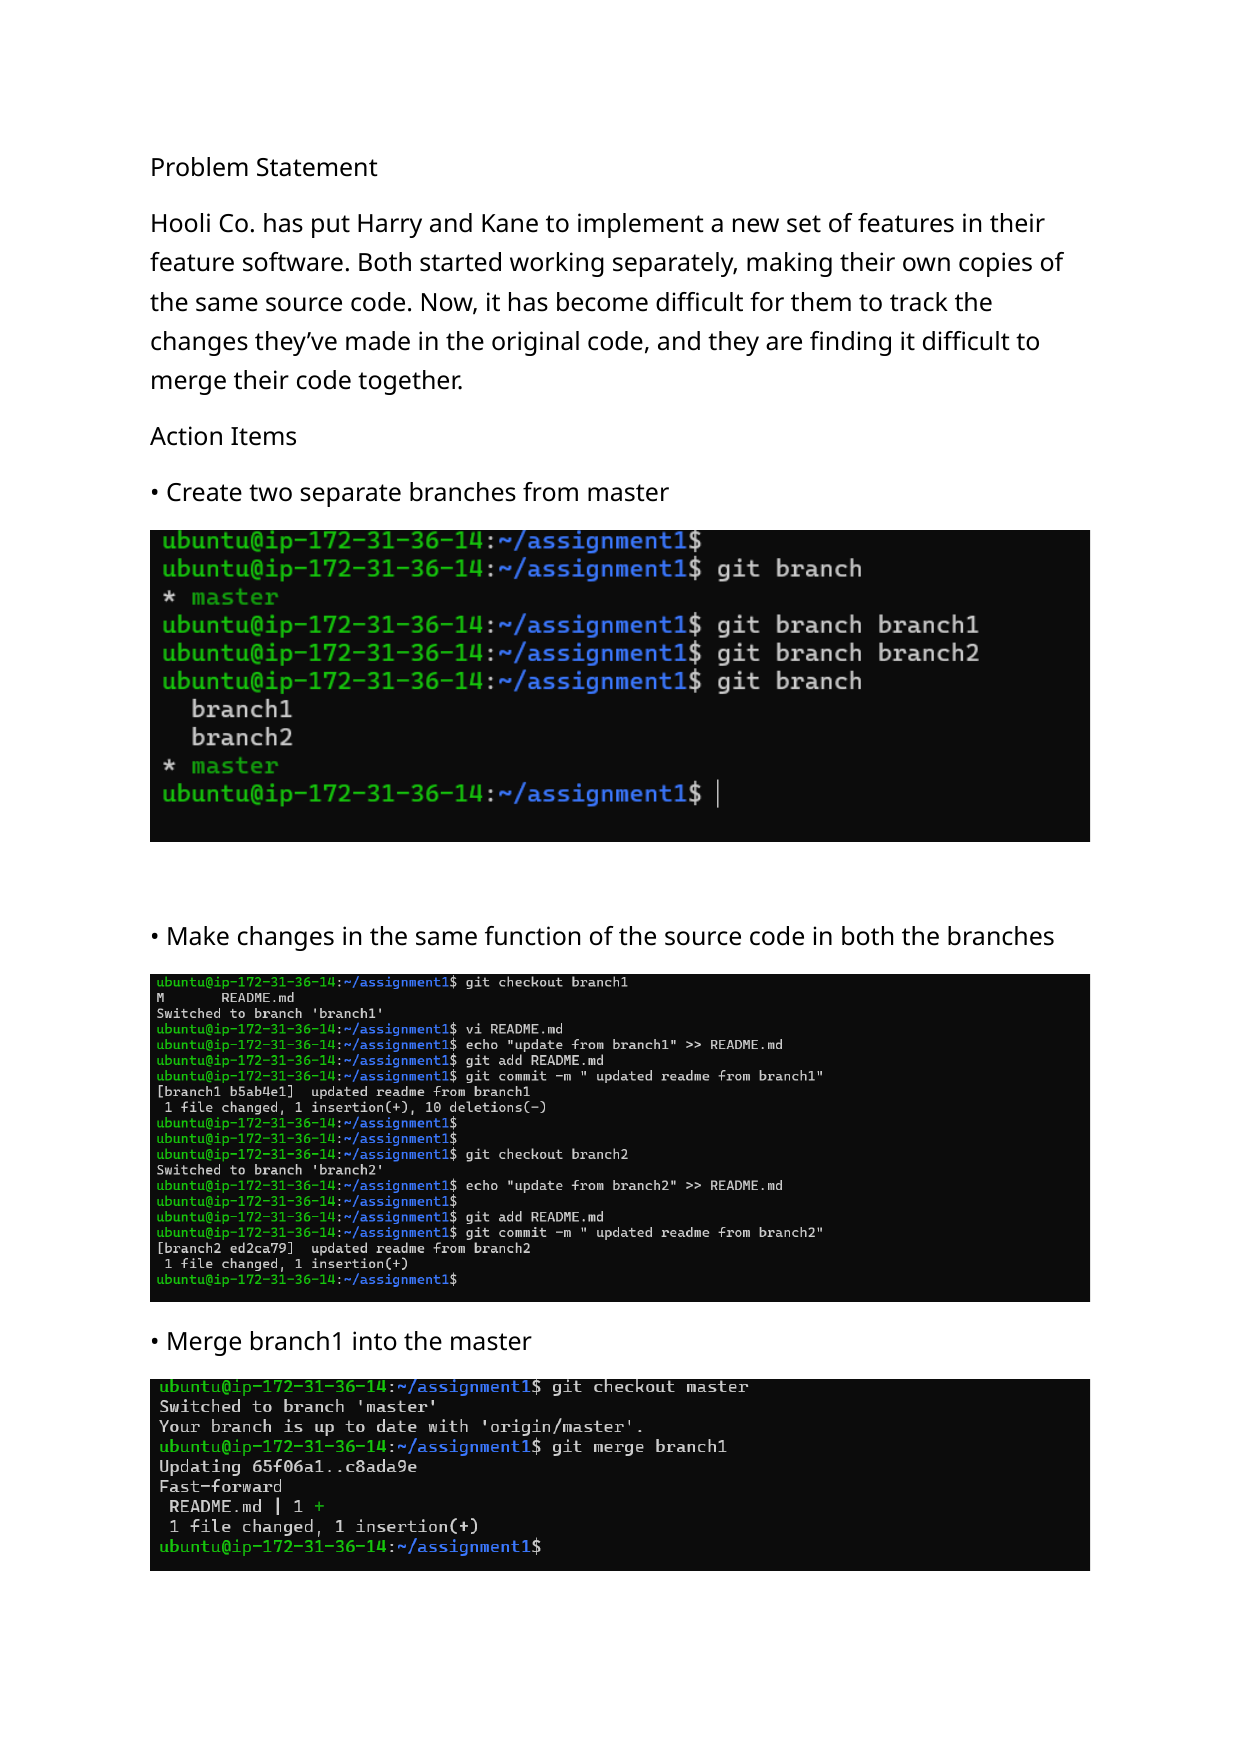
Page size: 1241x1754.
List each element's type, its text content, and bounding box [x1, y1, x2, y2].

text Problem Statement [150, 150, 1090, 184]
picture [150, 1379, 1091, 1571]
picture [150, 974, 1091, 1302]
text • Merge branch1 into the master [150, 1323, 1090, 1357]
text • Make changes in the same function of the source code in both the branches [150, 919, 1090, 953]
text • Create two separate branches from master [150, 474, 1090, 508]
picture [150, 530, 1091, 842]
text Hooli Co. has put Harry and Kane to implement a new set of features in their feature software. Both started working separately, making their own copies of the same source code. Now, it has become difficult for them to track the changes they’ve made in the original code, and they are finding it difficult to merge their code together. [150, 206, 1090, 397]
text Action Items [150, 418, 1090, 452]
